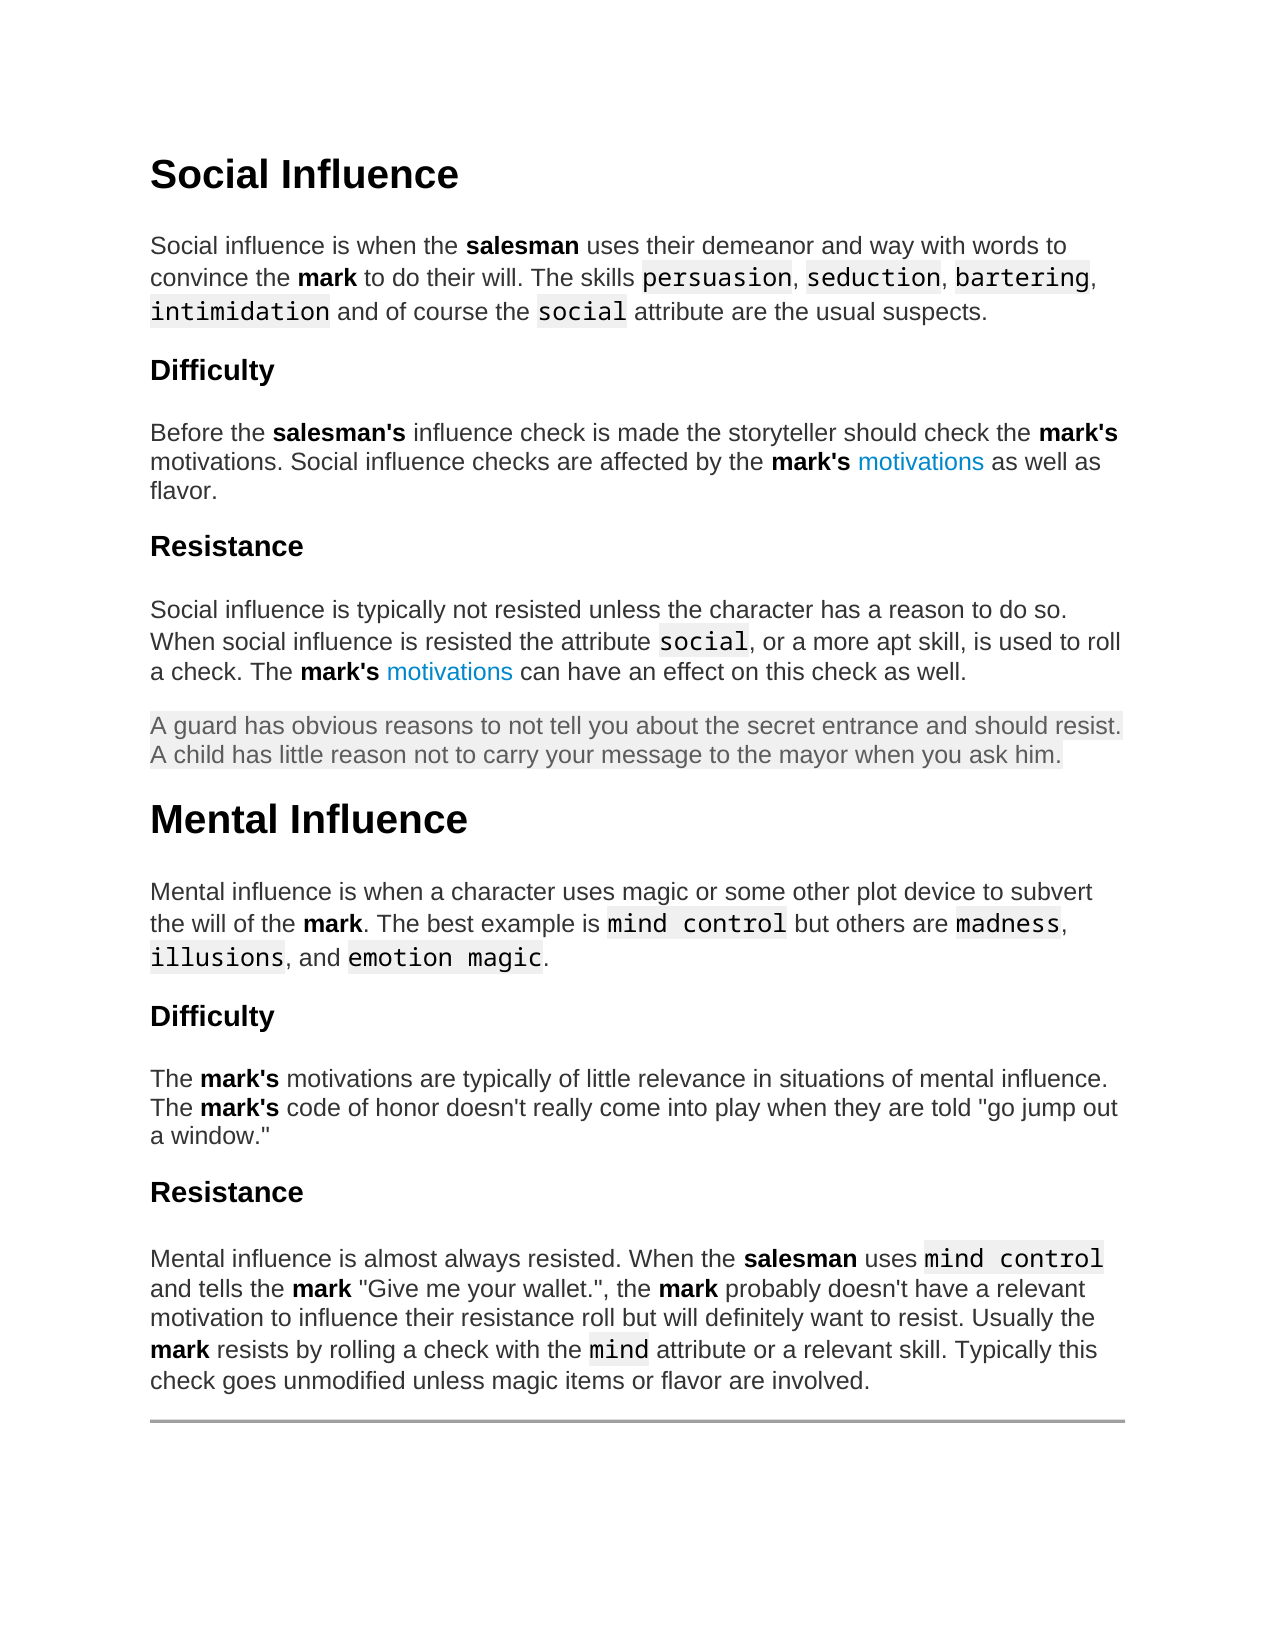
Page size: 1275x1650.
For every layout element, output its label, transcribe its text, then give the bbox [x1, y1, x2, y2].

subtitle Resistance [150, 1175, 1125, 1209]
text Social influence is typically not resisted unless the character has a reason to do so. When social influence is resisted the attribute social, or a more apt skill, is used to roll a check. The mark's motivations can have an effect on this check as well. [150, 594, 1125, 686]
text Social influence is when the salesman uses their demeanor and way with words to convince the mark to do their will. The skills persuasion, seduction, bartering, intimidation and of course the social attribute are the usual suspects. [150, 231, 1125, 328]
subtitle Social Influence [150, 150, 1125, 197]
subtitle Difficulty [150, 999, 1125, 1032]
text Mental influence is almost always resisted. When the salesman uses mind control and tells the mark "Give me your wallet.", the mark probably doesn't have a relevant motivation to influence their resistance roll but will definitely want to resist. Usually the mark resists by rolling a check with the mind attribute or a relevant skill. Typically this check goes unmodified unless magic items or flavor are involved. [150, 1240, 1125, 1395]
subtitle Resistance [150, 529, 1125, 563]
subtitle Difficulty [150, 353, 1125, 386]
subtitle Mental Influence [150, 796, 1125, 842]
text Mental influence is when a character uses magic or some other plot device to subvert the will of the mark. The best example is mind control but others are madness, illusions, and emotion magic. [150, 877, 1125, 974]
text The mark's motivations are typically of little relevance in situations of mental influence. The mark's code of honor doesn't really come into play when they are told "go jump out a window." [150, 1064, 1125, 1150]
text Before the salesman's influence check is made the storyteller should check the mark's motivations. Social influence checks are affected by the mark's motivations as well as flavor. [150, 418, 1125, 504]
